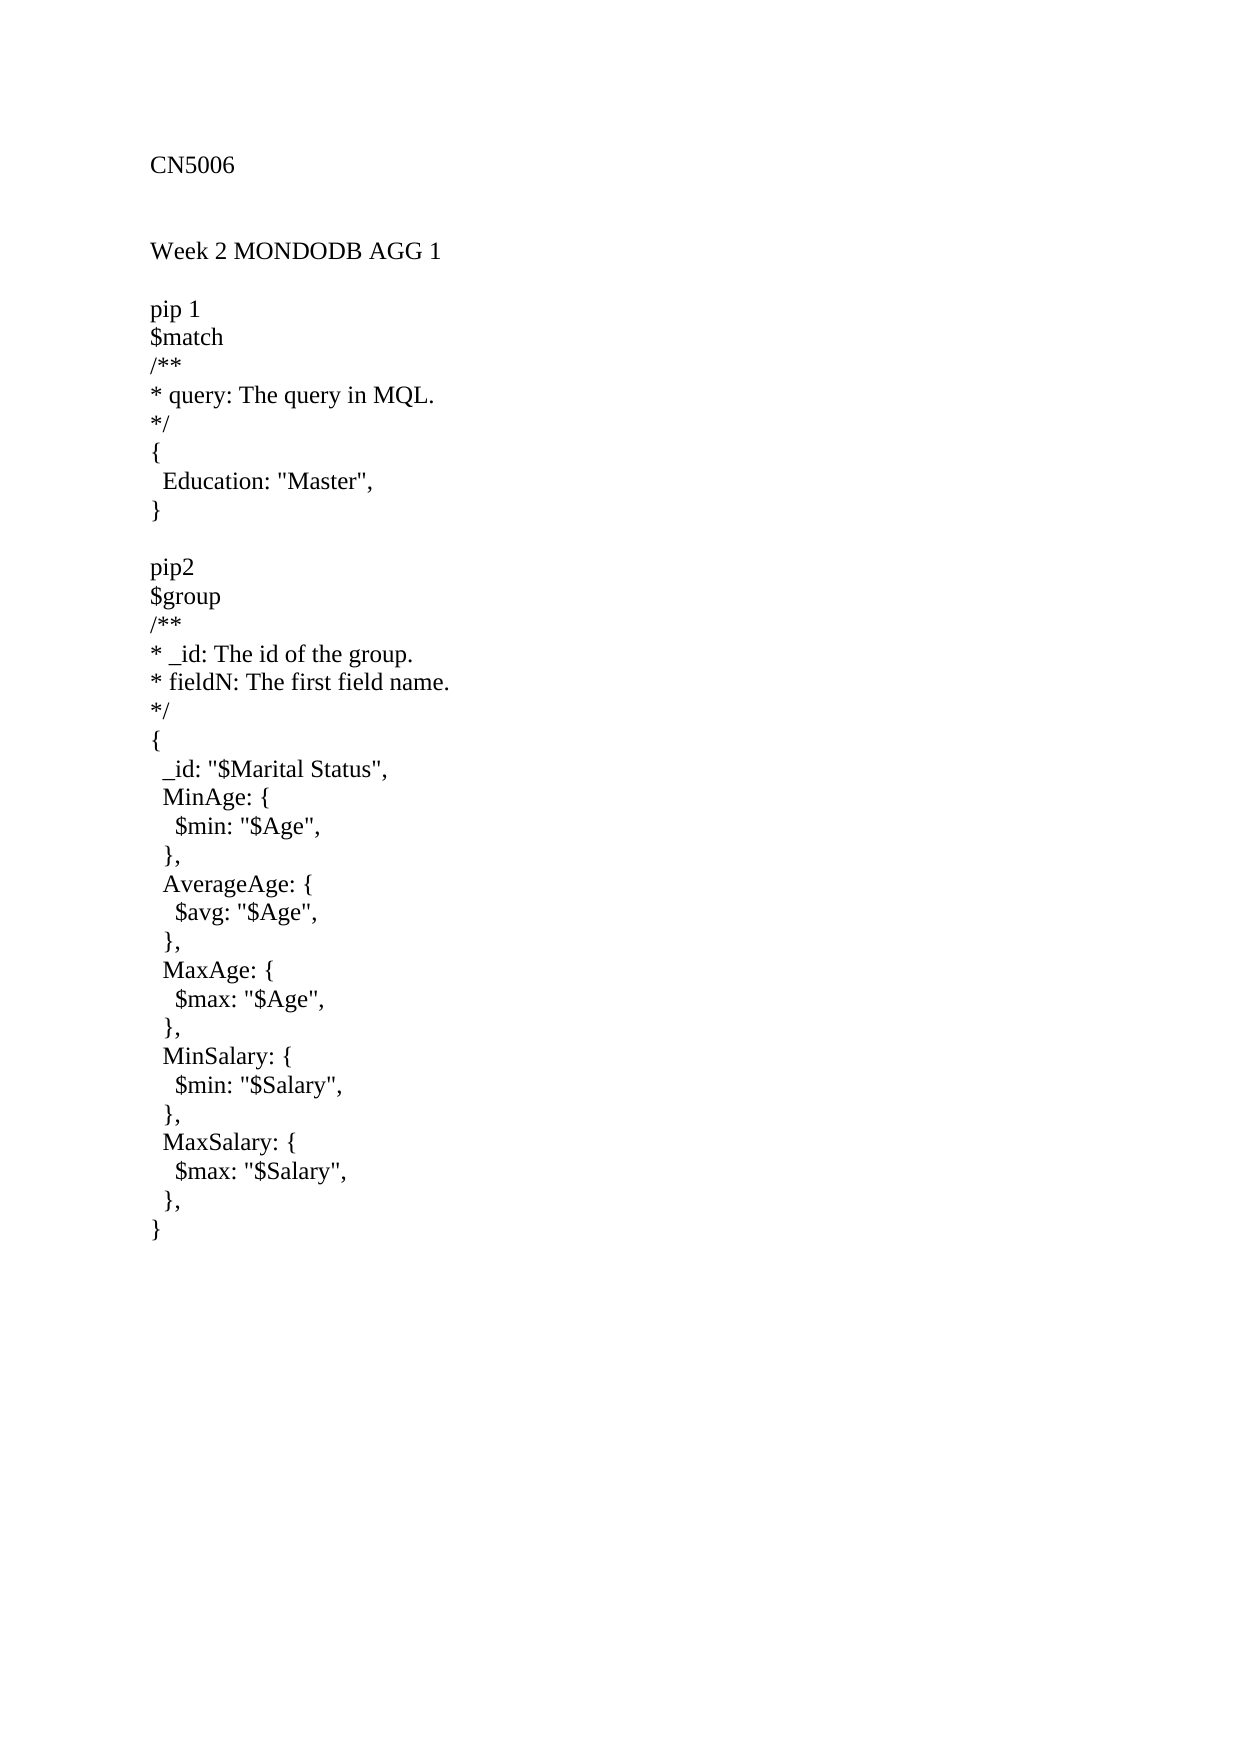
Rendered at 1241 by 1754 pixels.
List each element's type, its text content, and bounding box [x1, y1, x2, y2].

text { [150, 725, 1090, 754]
text }, [150, 840, 1090, 869]
text * query: The query in MQL. [150, 380, 1090, 409]
text */ [150, 696, 1090, 725]
text MaxAge: { [150, 955, 1090, 984]
text */ [150, 409, 1090, 437]
text MaxSalary: { [150, 1127, 1090, 1156]
text CN5006 [150, 150, 1090, 179]
text }, [150, 926, 1090, 955]
text } [150, 1214, 1090, 1242]
text $match [150, 322, 1090, 351]
text $min: "$Age", [150, 811, 1090, 840]
text { [150, 437, 1090, 466]
text }, [150, 1012, 1090, 1041]
text MinAge: { [150, 782, 1090, 811]
text Education: "Master", [150, 466, 1090, 495]
text /** [150, 610, 1090, 639]
text AverageAge: { [150, 869, 1090, 897]
text pip 1 [150, 294, 1090, 322]
text } [150, 495, 1090, 524]
text /** [150, 351, 1090, 380]
text $max: "$Age", [150, 984, 1090, 1012]
text * fieldN: The first field name. [150, 667, 1090, 696]
text MinSalary: { [150, 1041, 1090, 1070]
text $avg: "$Age", [150, 897, 1090, 926]
text _id: "$Marital Status", [150, 754, 1090, 782]
text $min: "$Salary", [150, 1070, 1090, 1099]
text }, [150, 1099, 1090, 1127]
text * _id: The id of the group. [150, 639, 1090, 667]
text Week 2 MONDODB AGG 1 [150, 236, 1090, 265]
text pip2 [150, 552, 1090, 581]
text $max: "$Salary", [150, 1156, 1090, 1185]
text $group [150, 581, 1090, 610]
text }, [150, 1185, 1090, 1214]
